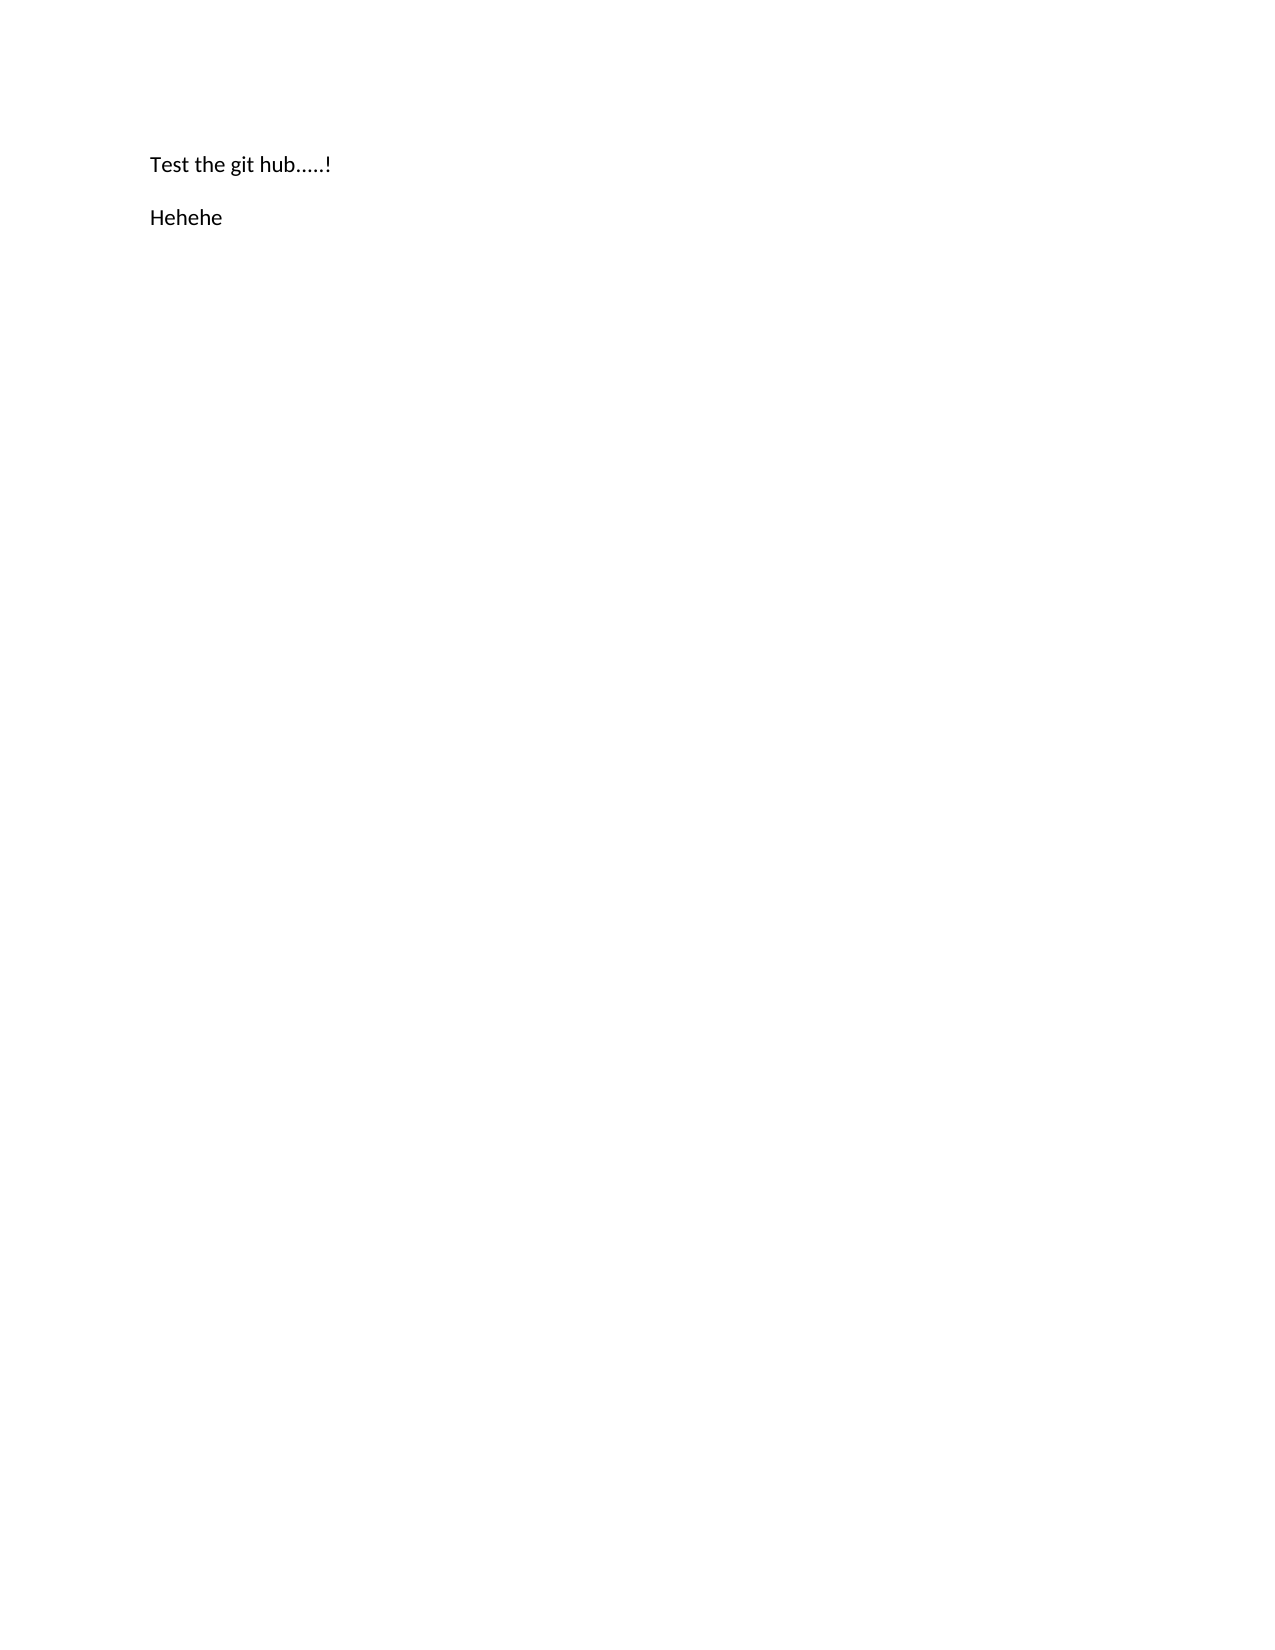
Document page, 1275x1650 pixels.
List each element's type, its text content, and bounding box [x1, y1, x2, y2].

text Hehehe [150, 203, 1125, 231]
text Test the git hub.....! [150, 150, 1125, 178]
